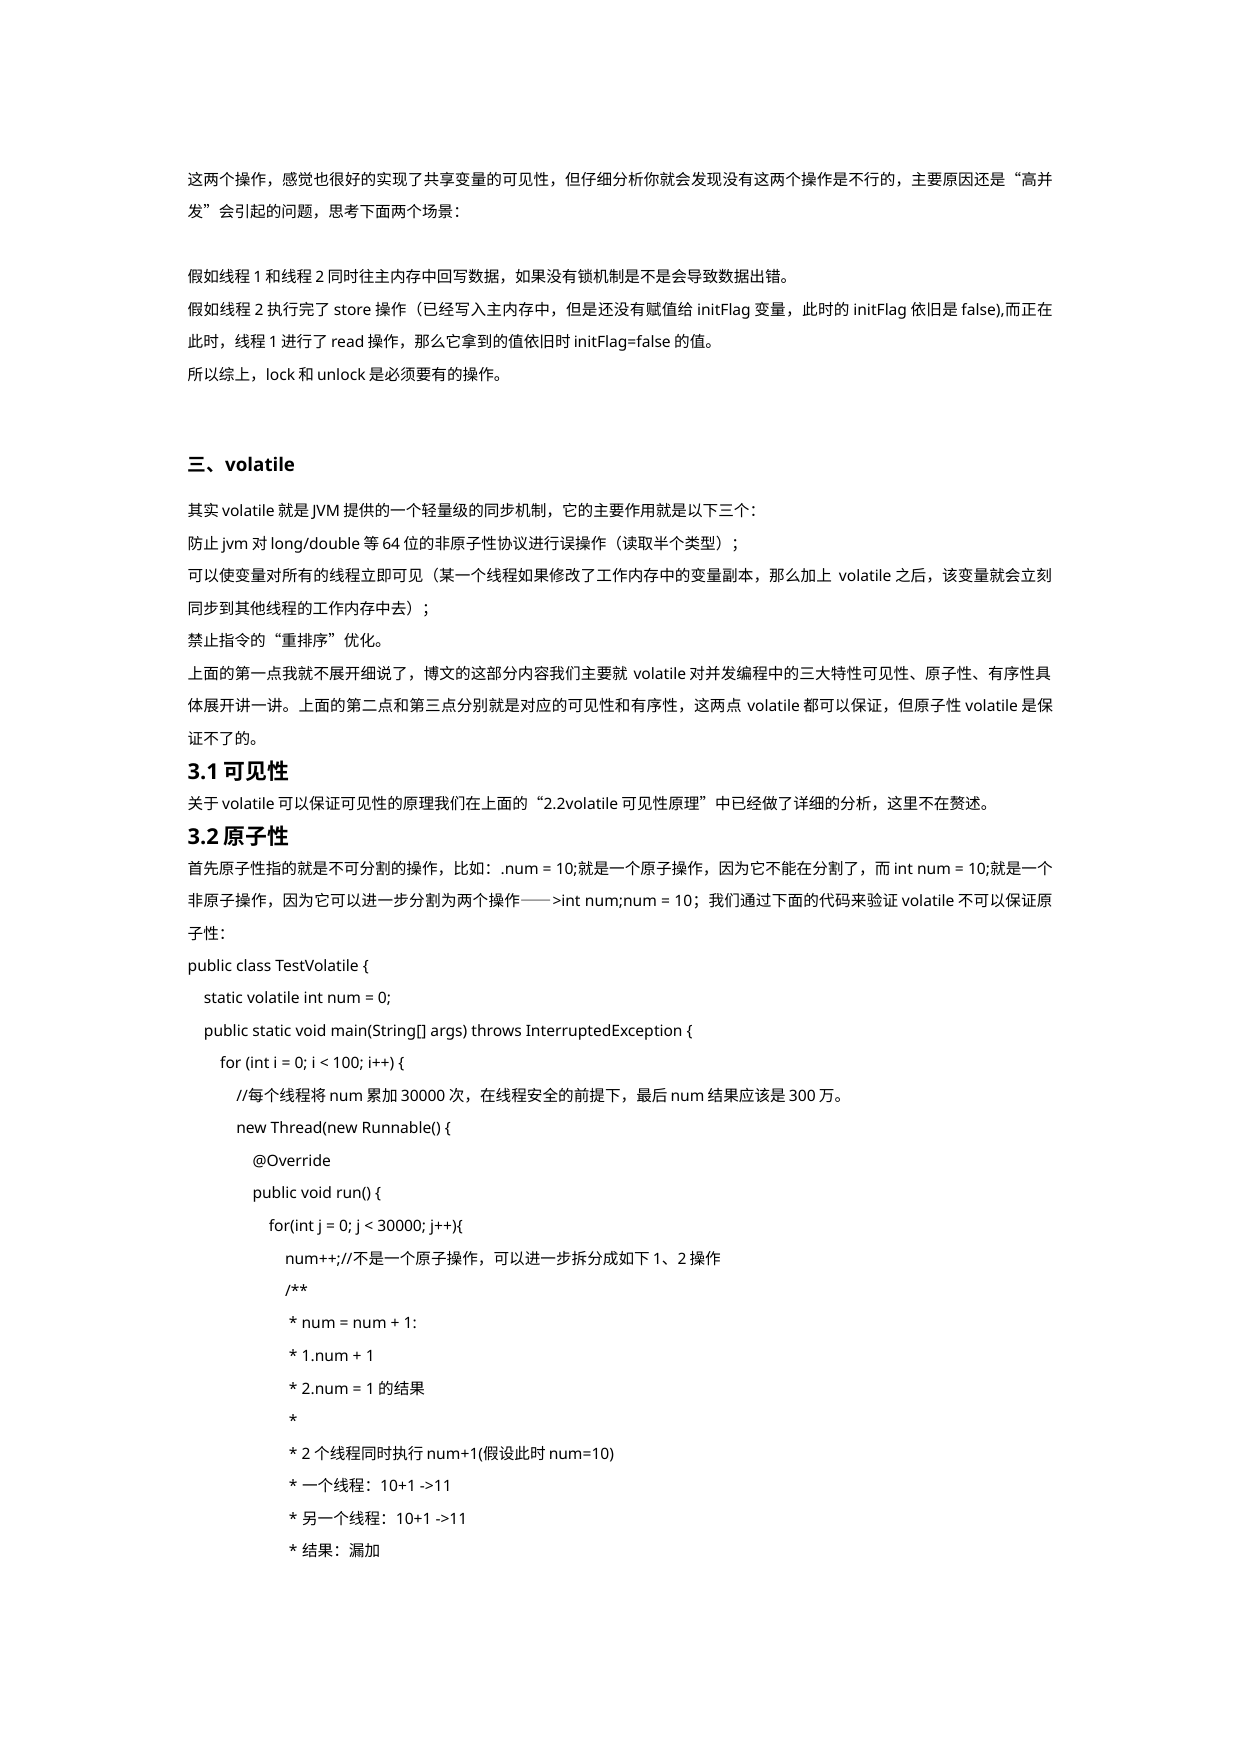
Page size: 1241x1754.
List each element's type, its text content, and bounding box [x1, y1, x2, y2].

text public class TestVolatile { [187, 949, 1053, 981]
text 3.2原子性 [187, 819, 1053, 851]
text for(int j = 0; j < 30000; j++){ [187, 1209, 1053, 1241]
text 禁止指令的“重排序”优化。 [187, 624, 1053, 656]
text 首先原子性指的就是不可分割的操作，比如：.num = 10;就是一个原子操作，因为它不能在分割了，而int num = 10;就是一个非原子操作，因为它可以进一步分割为两个操作——>int num;num = 10；我们通过下面的代码来验证volatile不可以保证原子性： [187, 851, 1053, 949]
text /** [187, 1274, 1053, 1306]
text 假如线程1和线程2同时往主内存中回写数据，如果没有锁机制是不是会导致数据出错。 [187, 259, 1053, 292]
text * 一个线程：10+1 ->11 [187, 1469, 1053, 1501]
text //每个线程将num累加30000次，在线程安全的前提下，最后num结果应该是300万。 [187, 1079, 1053, 1111]
text * [187, 1404, 1053, 1436]
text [187, 162, 1053, 227]
text * 2个线程同时执行num+1(假设此时num=10) [187, 1436, 1053, 1469]
text 其实volatile就是JVM提供的一个轻量级的同步机制，它的主要作用就是以下三个： [187, 494, 1053, 526]
text * 另一个线程：10+1 ->11 [187, 1501, 1053, 1534]
text 3.1可见性 [187, 754, 1053, 786]
text 防止jvm对long/double等64位的非原子性协议进行误操作（读取半个类型）； [187, 526, 1053, 559]
text 可以使变量对所有的线程立即可见（某一个线程如果修改了工作内存中的变量副本，那么加上volatile之后，该变量就会立刻同步到其他线程的工作内存中去）； [187, 559, 1053, 624]
text 所以综上，lock和unlock是必须要有的操作。 [187, 357, 1053, 389]
text public static void main(String[] args) throws InterruptedException { [187, 1014, 1053, 1046]
text for (int i = 0; i < 100; i++) { [187, 1046, 1053, 1079]
text 上面的第一点我就不展开细说了，博文的这部分内容我们主要就volatile对并发编程中的三大特性可见性、原子性、有序性具体展开讲一讲。上面的第二点和第三点分别就是对应的可见性和有序性，这两点volatile都可以保证，但原子性volatile是保证不了的。 [187, 656, 1053, 754]
text * 结果：漏加 [187, 1534, 1053, 1566]
text num++;//不是一个原子操作，可以进一步拆分成如下1、2操作 [187, 1241, 1053, 1274]
text 假如线程2执行完了store操作（已经写入主内存中，但是还没有赋值给initFlag变量，此时的initFlag依旧是false),而正在此时，线程1进行了read操作，那么它拿到的值依旧时initFlag=false的值。 [187, 292, 1053, 357]
text * num = num + 1: [187, 1306, 1053, 1339]
text 关于volatile可以保证可见性的原理我们在上面的“2.2volatile可见性原理”中已经做了详细的分析，这里不在赘述。 [187, 786, 1053, 819]
text static volatile int num = 0; [187, 981, 1053, 1014]
subtitle 三、volatile [187, 447, 1053, 479]
text new Thread(new Runnable() { [187, 1111, 1053, 1144]
text * 2.num = 1的结果 [187, 1371, 1053, 1404]
text public void run() { [187, 1176, 1053, 1209]
text * 1.num + 1 [187, 1339, 1053, 1371]
text @Override [187, 1144, 1053, 1176]
